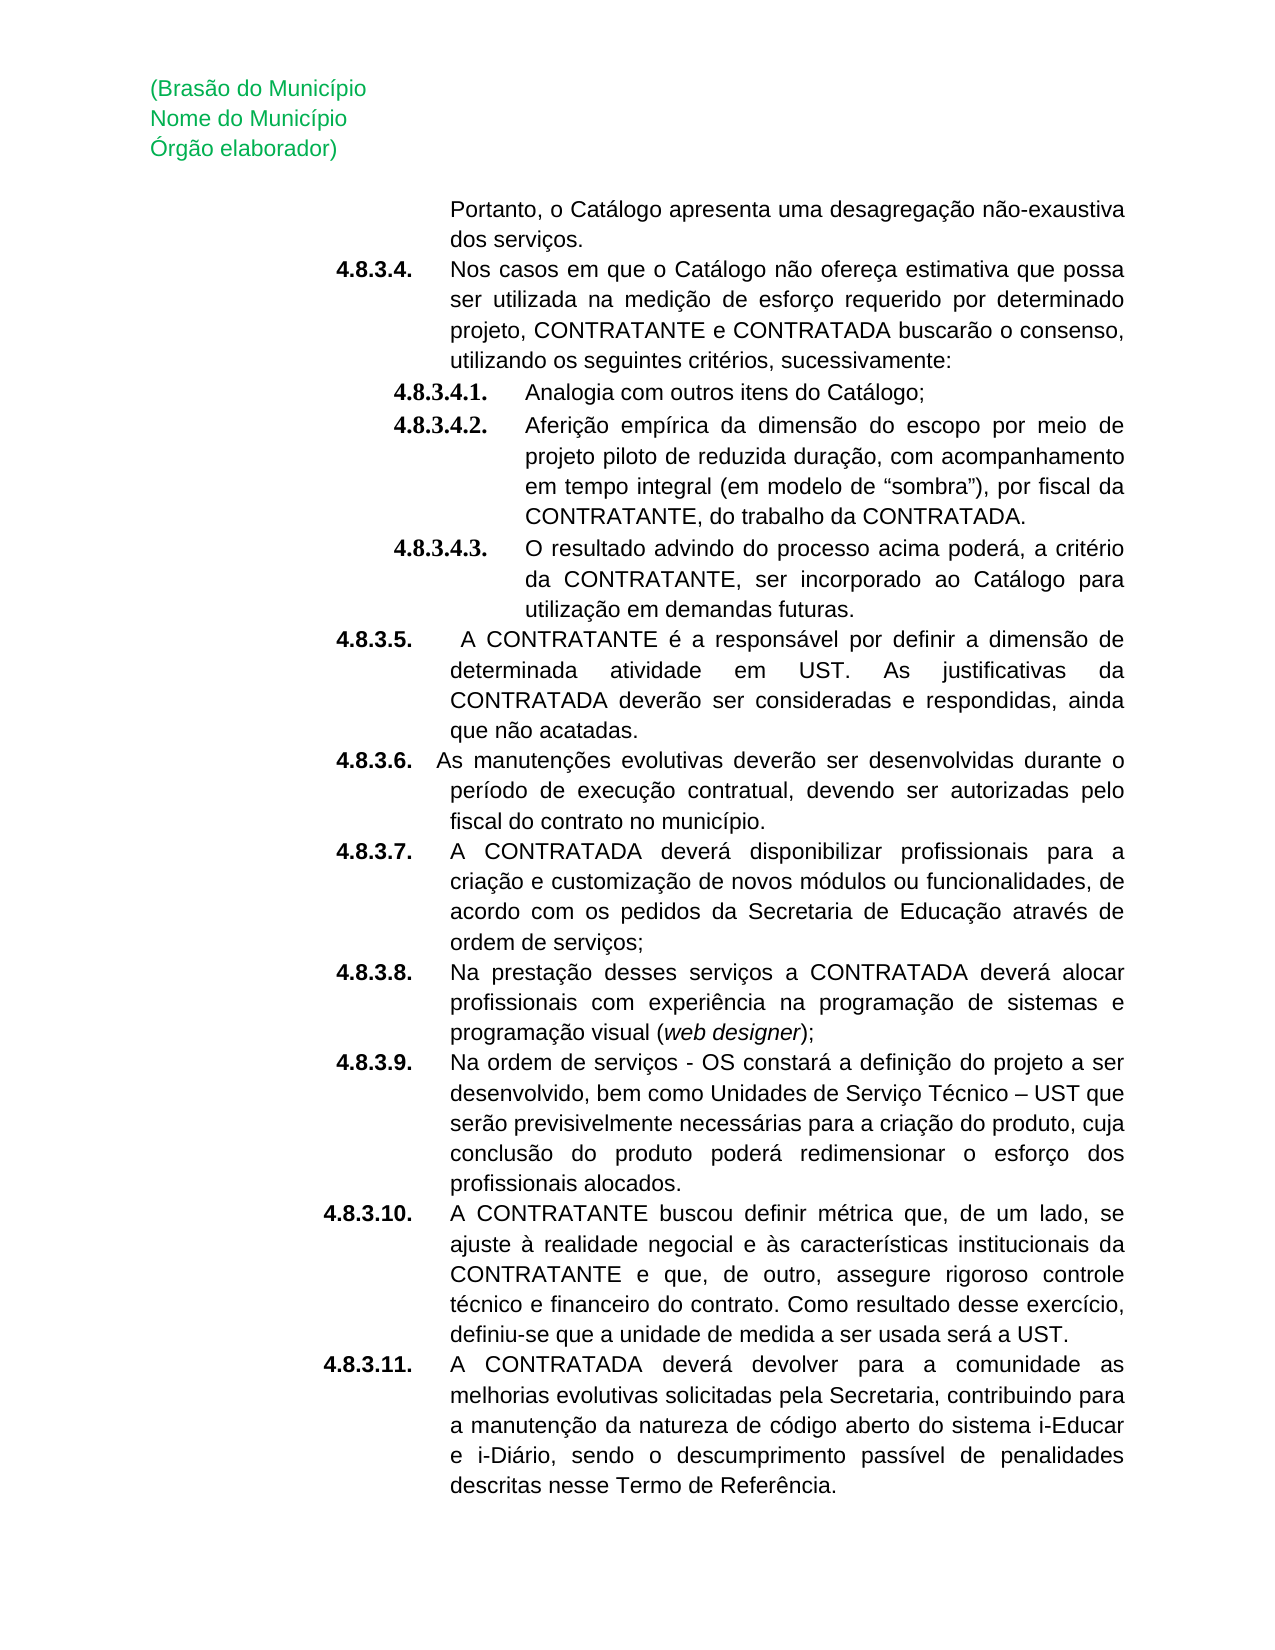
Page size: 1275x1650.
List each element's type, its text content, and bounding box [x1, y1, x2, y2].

list As manutenções evolutivas deverão ser desenvolvidas durante o período de execução contratual, devendo ser autorizadas pelo fiscal do contrato no município. [412, 747, 1125, 834]
list O resultado advindo do processo acima poderá, a critério da CONTRATANTE, ser incorporado ao Catálogo para utilização em demandas futuras. [487, 533, 1125, 622]
list A CONTRATANTE é a responsável por definir a dimensão de determinada atividade em UST. As justificativas da CONTRATADA deverão ser consideradas e respondidas, ainda que não acatadas. [412, 626, 1125, 743]
list A CONTRATADA deverá devolver para a comunidade as melhorias evolutivas solicitadas pela Secretaria, contribuindo para a manutenção da natureza de código aberto do sistema i-Educar e i-Diário, sendo o descumprimento passível de penalidades descritas nesse Termo de Referência. [412, 1351, 1125, 1498]
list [412, 196, 1125, 252]
list Analogia com outros itens do Catálogo; [487, 377, 1125, 406]
list A CONTRATANTE buscou definir métrica que, de um lado, se ajuste à realidade negocial e às características institucionais da CONTRATANTE e que, de outro, assegure rigoroso controle técnico e financeiro do contrato. Como resultado desse exercício, definiu-se que a unidade de medida a ser usada será a UST. [412, 1200, 1125, 1347]
list A CONTRATADA deverá disponibilizar profissionais para a criação e customização de novos módulos ou funcionalidades, de acordo com os pedidos da Secretaria de Educação através de ordem de serviços; [412, 838, 1125, 955]
list Na ordem de serviços - OS constará a definição do projeto a ser desenvolvido, bem como Unidades de Serviço Técnico – UST que serão previsivelmente necessárias para a criação do produto, cuja conclusão do produto poderá redimensionar o esforço dos profissionais alocados. [412, 1049, 1125, 1196]
list Na prestação desses serviços a CONTRATADA deverá alocar profissionais com experiência na programação de sistemas e programação visual (web designer); [412, 959, 1125, 1045]
list Aferição empírica da dimensão do escopo por meio de projeto piloto de reduzida duração, com acompanhamento em tempo integral (em modelo de “sombra”), por fiscal da CONTRATANTE, do trabalho da CONTRATADA. [487, 410, 1125, 529]
list Nos casos em que o Catálogo não ofereça estimativa que possa ser utilizada na medição de esforço requerido por determinado projeto, CONTRATANTE e CONTRATADA buscarão o consenso, utilizando os seguintes critérios, sucessivamente: [412, 256, 1125, 373]
